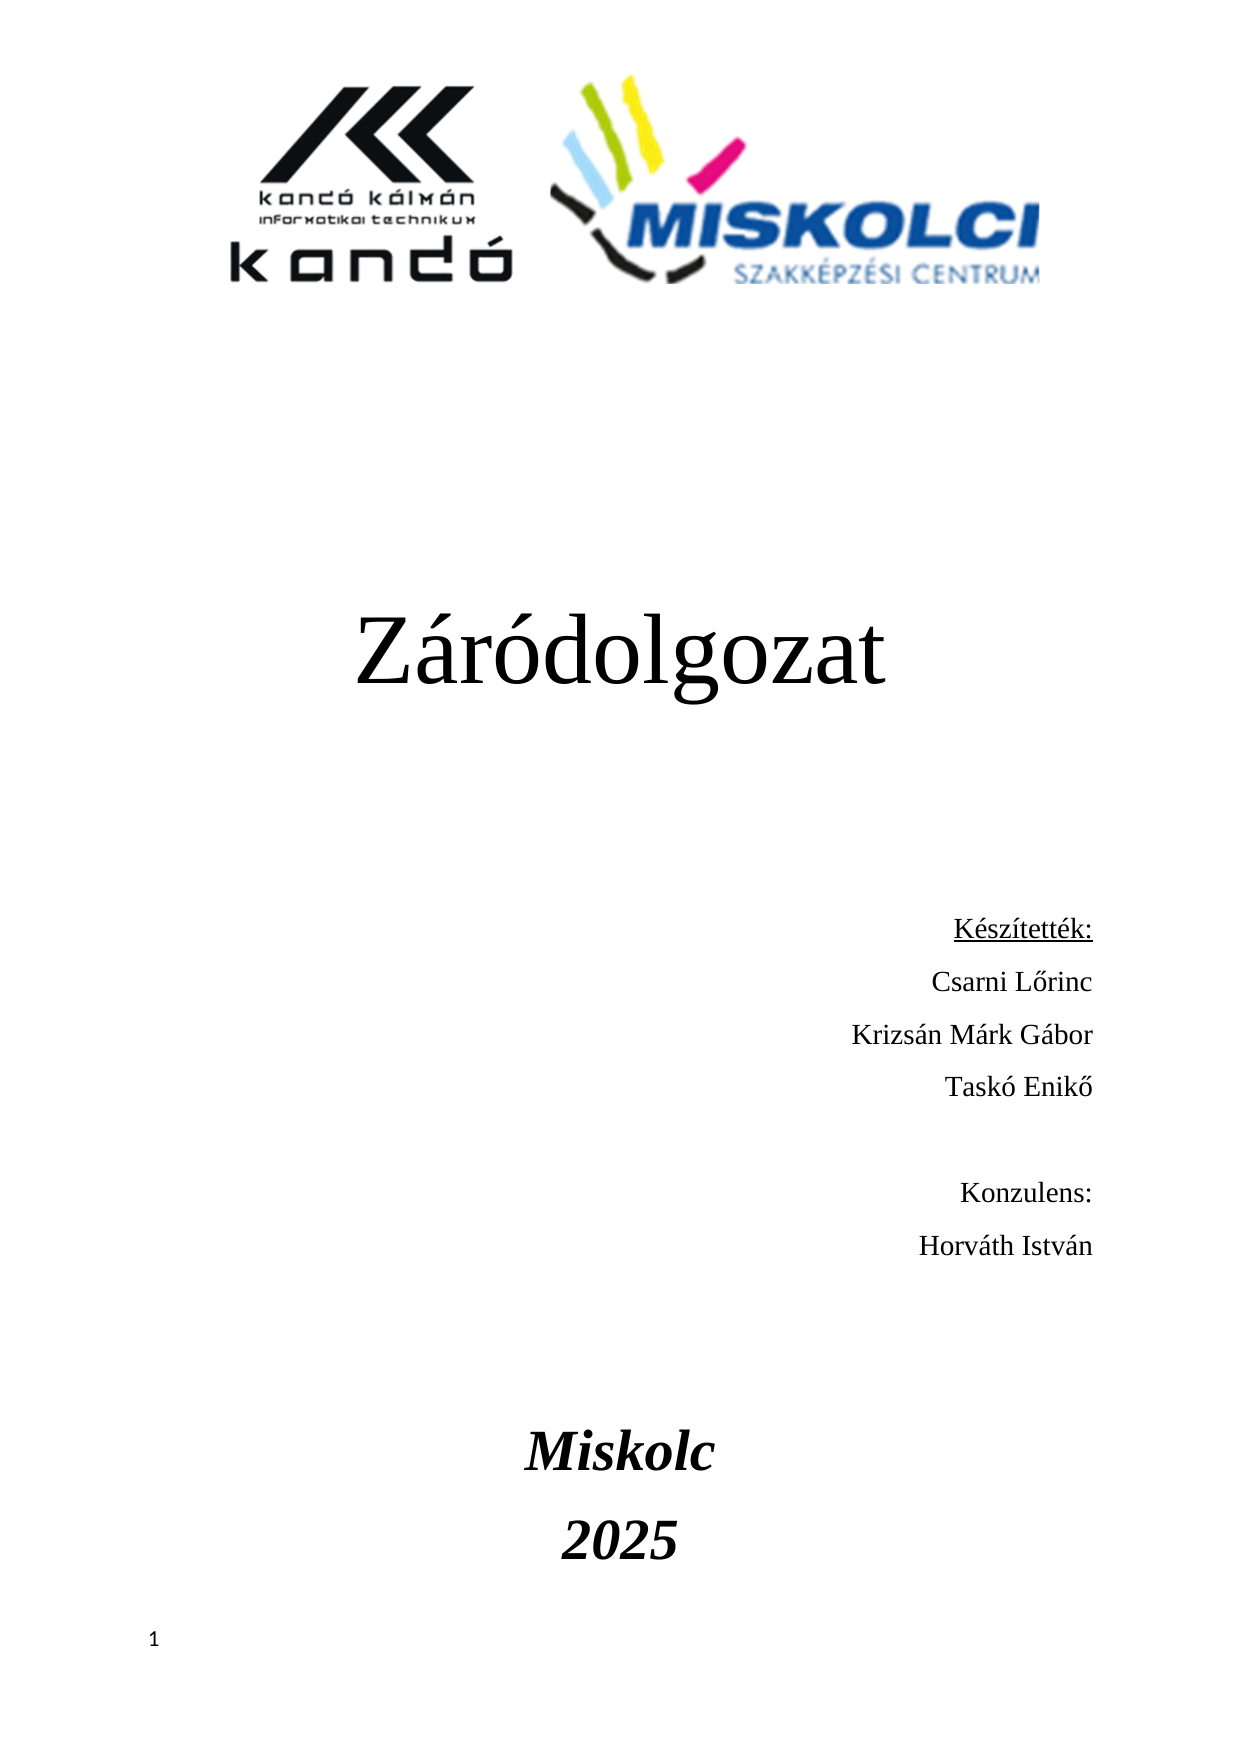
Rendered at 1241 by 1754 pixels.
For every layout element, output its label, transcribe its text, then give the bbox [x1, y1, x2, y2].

picture [548, 73, 1039, 283]
text 2025 [148, 1505, 1093, 1572]
text Krizsán Márk Gábor [148, 1017, 1093, 1050]
text Taskó Enikő [148, 1069, 1093, 1103]
text Készítették: [148, 911, 1093, 945]
text Miskolc [148, 1416, 1093, 1483]
picture [221, 78, 515, 285]
text Konzulens: [148, 1175, 1093, 1209]
text Horváth István [148, 1228, 1093, 1262]
text Záródolgozat [148, 590, 1093, 705]
text Csarni Lőrinc [148, 964, 1093, 997]
